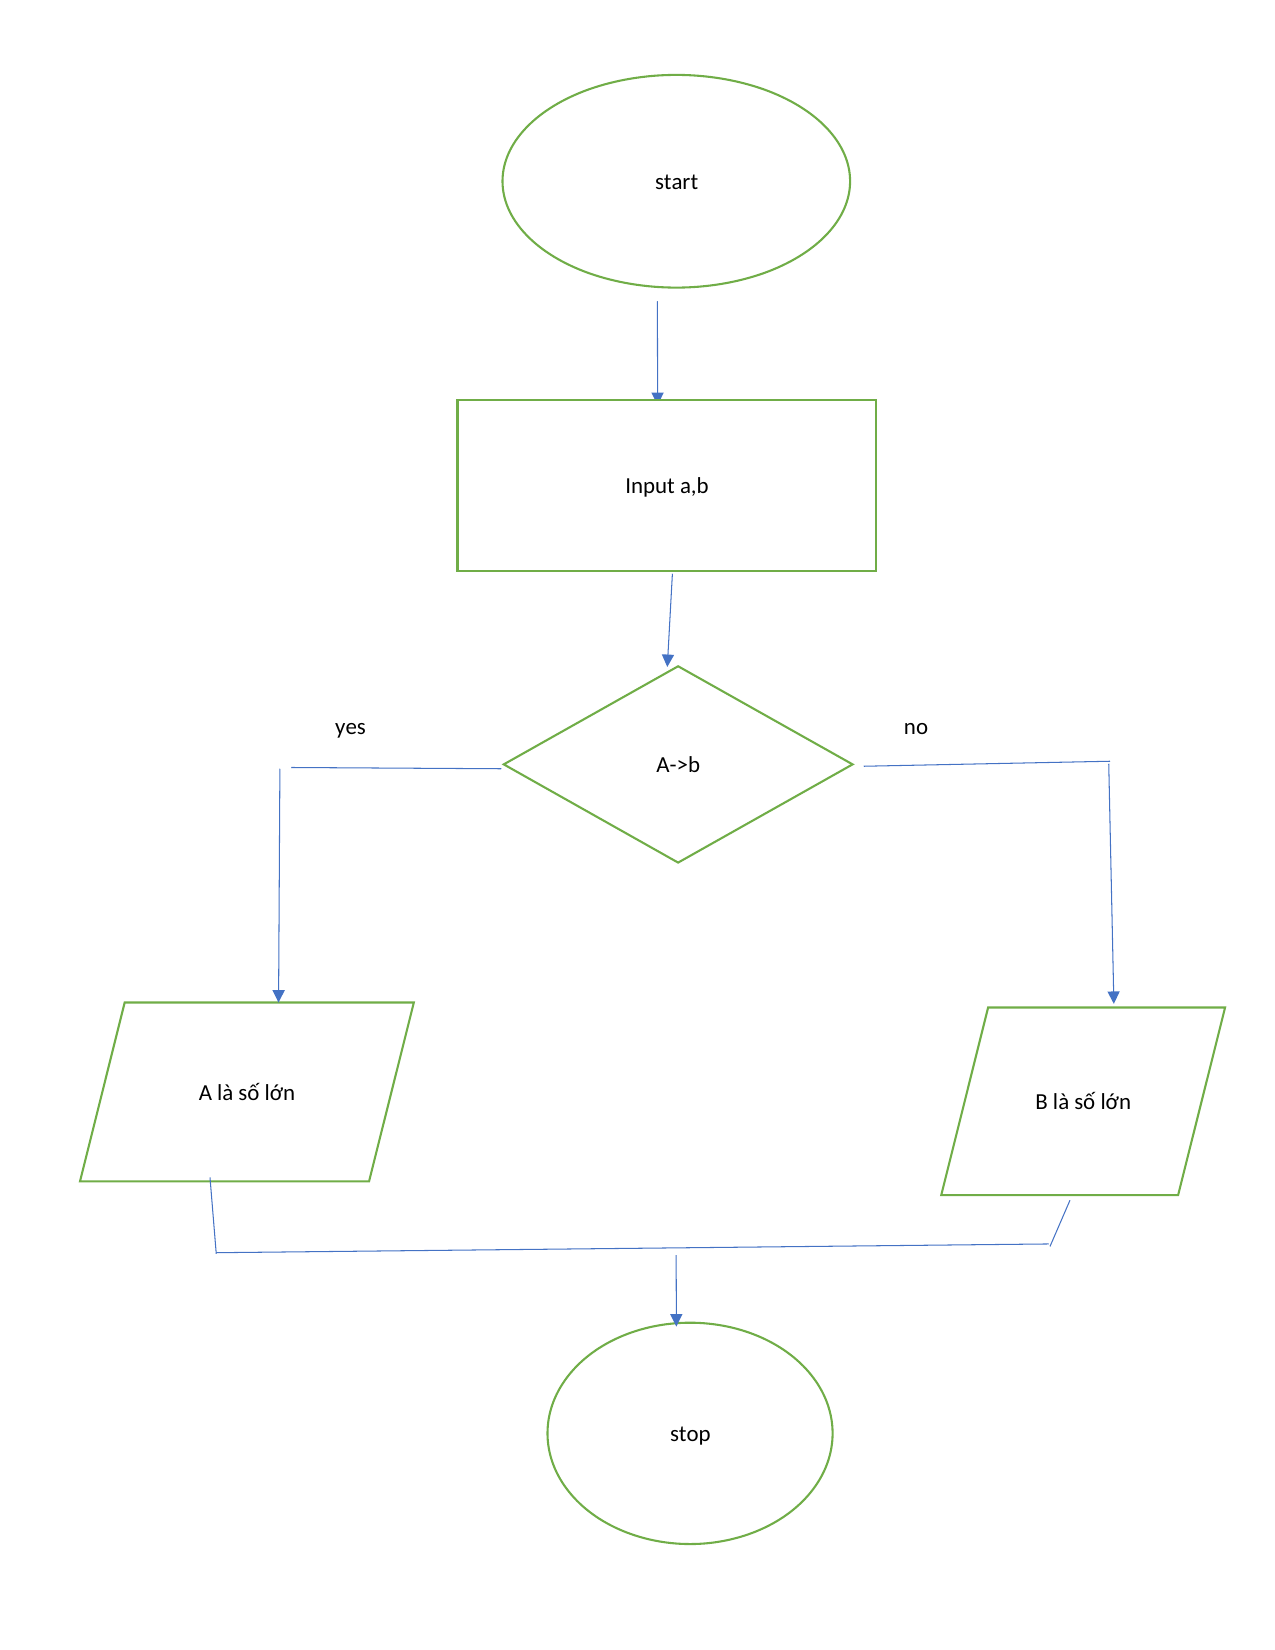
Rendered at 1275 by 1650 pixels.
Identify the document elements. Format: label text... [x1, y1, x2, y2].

text yes no [764, 712, 1125, 741]
text yes no [150, 712, 592, 741]
